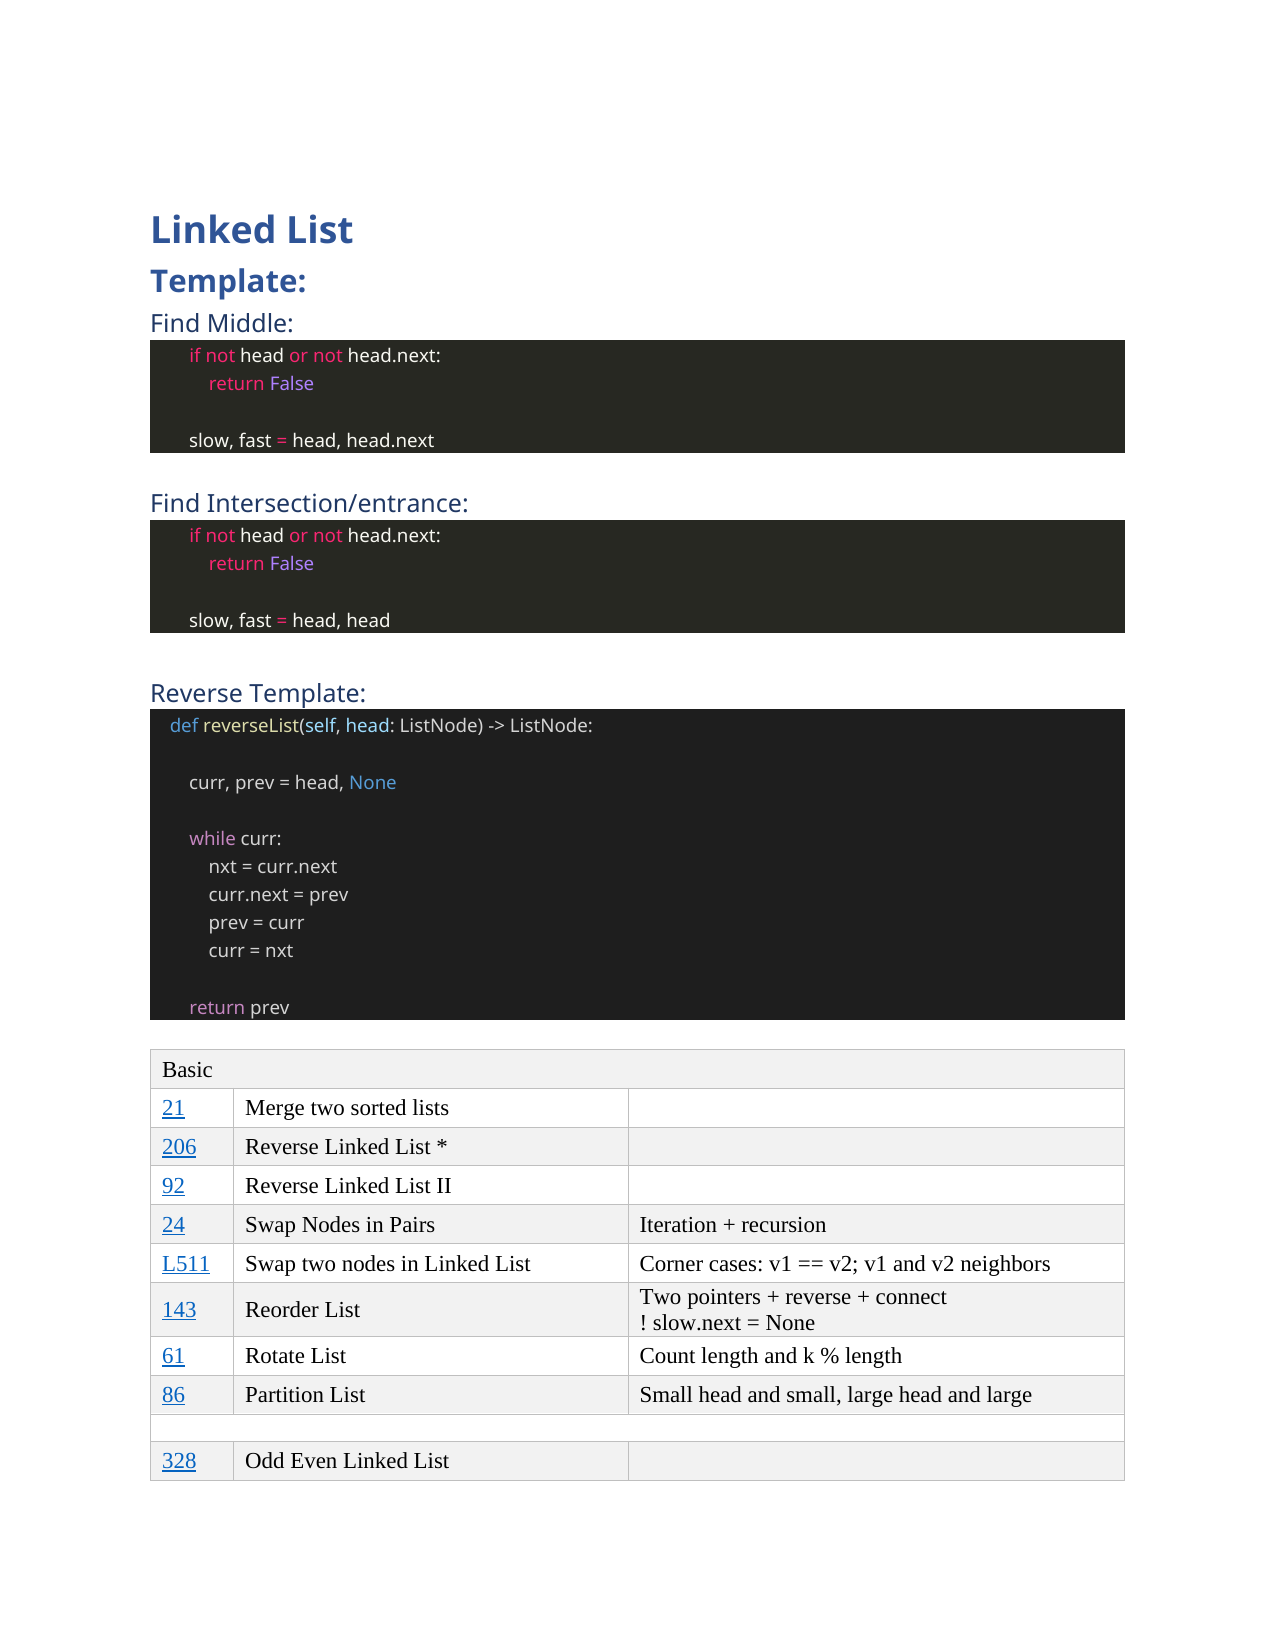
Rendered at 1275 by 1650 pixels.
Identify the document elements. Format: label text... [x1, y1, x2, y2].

text curr = nxt [150, 935, 1125, 963]
table_header Basic [151, 1050, 1124, 1088]
table_cell Rotate List [234, 1337, 628, 1374]
text def reverseList(self, head: ListNode) -> ListNode: [150, 709, 1125, 738]
table_cell Reverse Linked List * [234, 1128, 628, 1165]
table_cell [629, 1128, 1124, 1165]
text if not head or not head.next: [150, 340, 1125, 368]
text return prev [150, 992, 1125, 1020]
subtitle Find Intersection/entrance: [150, 486, 1125, 520]
text curr.next = prev [150, 879, 1125, 907]
table_cell 143 [151, 1283, 233, 1336]
table_cell Partition List [234, 1376, 628, 1413]
table_cell 24 [151, 1205, 233, 1243]
text return False [150, 548, 1125, 576]
table_cell Count length and k % length [629, 1337, 1124, 1374]
text slow, fast = head, head.next [150, 425, 1125, 453]
table_cell Odd Even Linked List [234, 1442, 628, 1480]
text slow, fast = head, head [150, 605, 1125, 633]
text return False [150, 368, 1125, 396]
subtitle Reverse Template: [150, 675, 1125, 709]
table_cell [151, 1415, 1124, 1441]
table_cell Reorder List [234, 1283, 628, 1336]
text nxt = curr.next [150, 851, 1125, 879]
subtitle Template: [150, 259, 1125, 302]
table_cell Iteration + recursion [629, 1205, 1124, 1243]
table_cell Two pointers + reverse + connect ! slow.next = None [629, 1283, 1124, 1336]
table_cell 21 [151, 1089, 233, 1127]
table_cell Swap Nodes in Pairs [234, 1205, 628, 1243]
table_cell L511 [151, 1244, 233, 1282]
table_cell Swap two nodes in Linked List [234, 1244, 628, 1282]
table_cell 92 [151, 1166, 233, 1204]
subtitle Find Middle: [150, 306, 1125, 340]
table_cell Reverse Linked List II [234, 1166, 628, 1204]
subtitle Linked List [150, 204, 1125, 255]
table_cell Merge two sorted lists [234, 1089, 628, 1127]
table_cell 328 [151, 1442, 233, 1480]
table_cell 61 [151, 1337, 233, 1374]
text prev = curr [150, 907, 1125, 935]
table_cell 206 [151, 1128, 233, 1165]
table_cell Corner cases: v1 == v2; v1 and v2 neighbors [629, 1244, 1124, 1282]
table_cell Small head and small, large head and large [629, 1376, 1124, 1413]
text if not head or not head.next: [150, 520, 1125, 548]
table_cell [629, 1442, 1124, 1480]
table_cell [629, 1089, 1124, 1127]
text while curr: [150, 823, 1125, 851]
table_cell 86 [151, 1376, 233, 1413]
text curr, prev = head, None [150, 766, 1125, 794]
table_cell [629, 1166, 1124, 1204]
